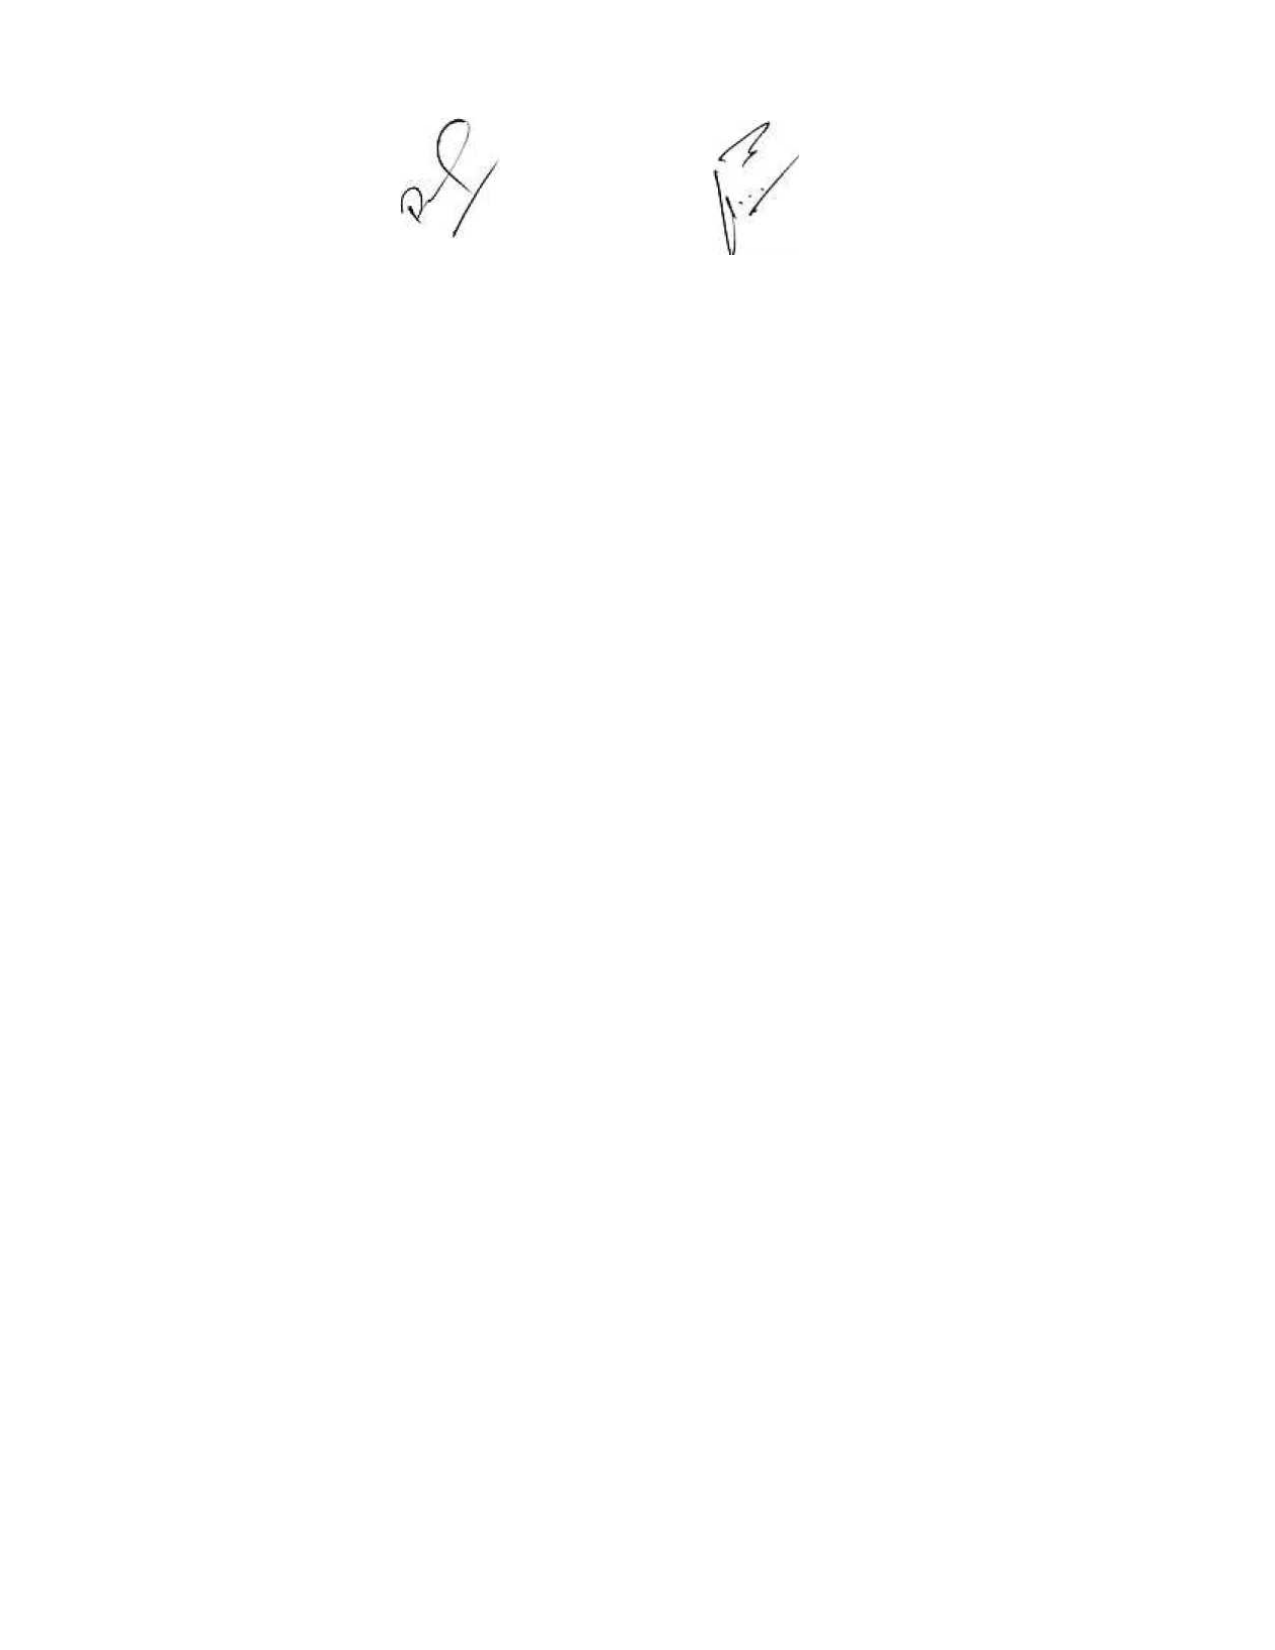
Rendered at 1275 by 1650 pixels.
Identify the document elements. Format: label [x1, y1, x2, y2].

picture [712, 120, 800, 255]
picture [399, 117, 500, 239]
